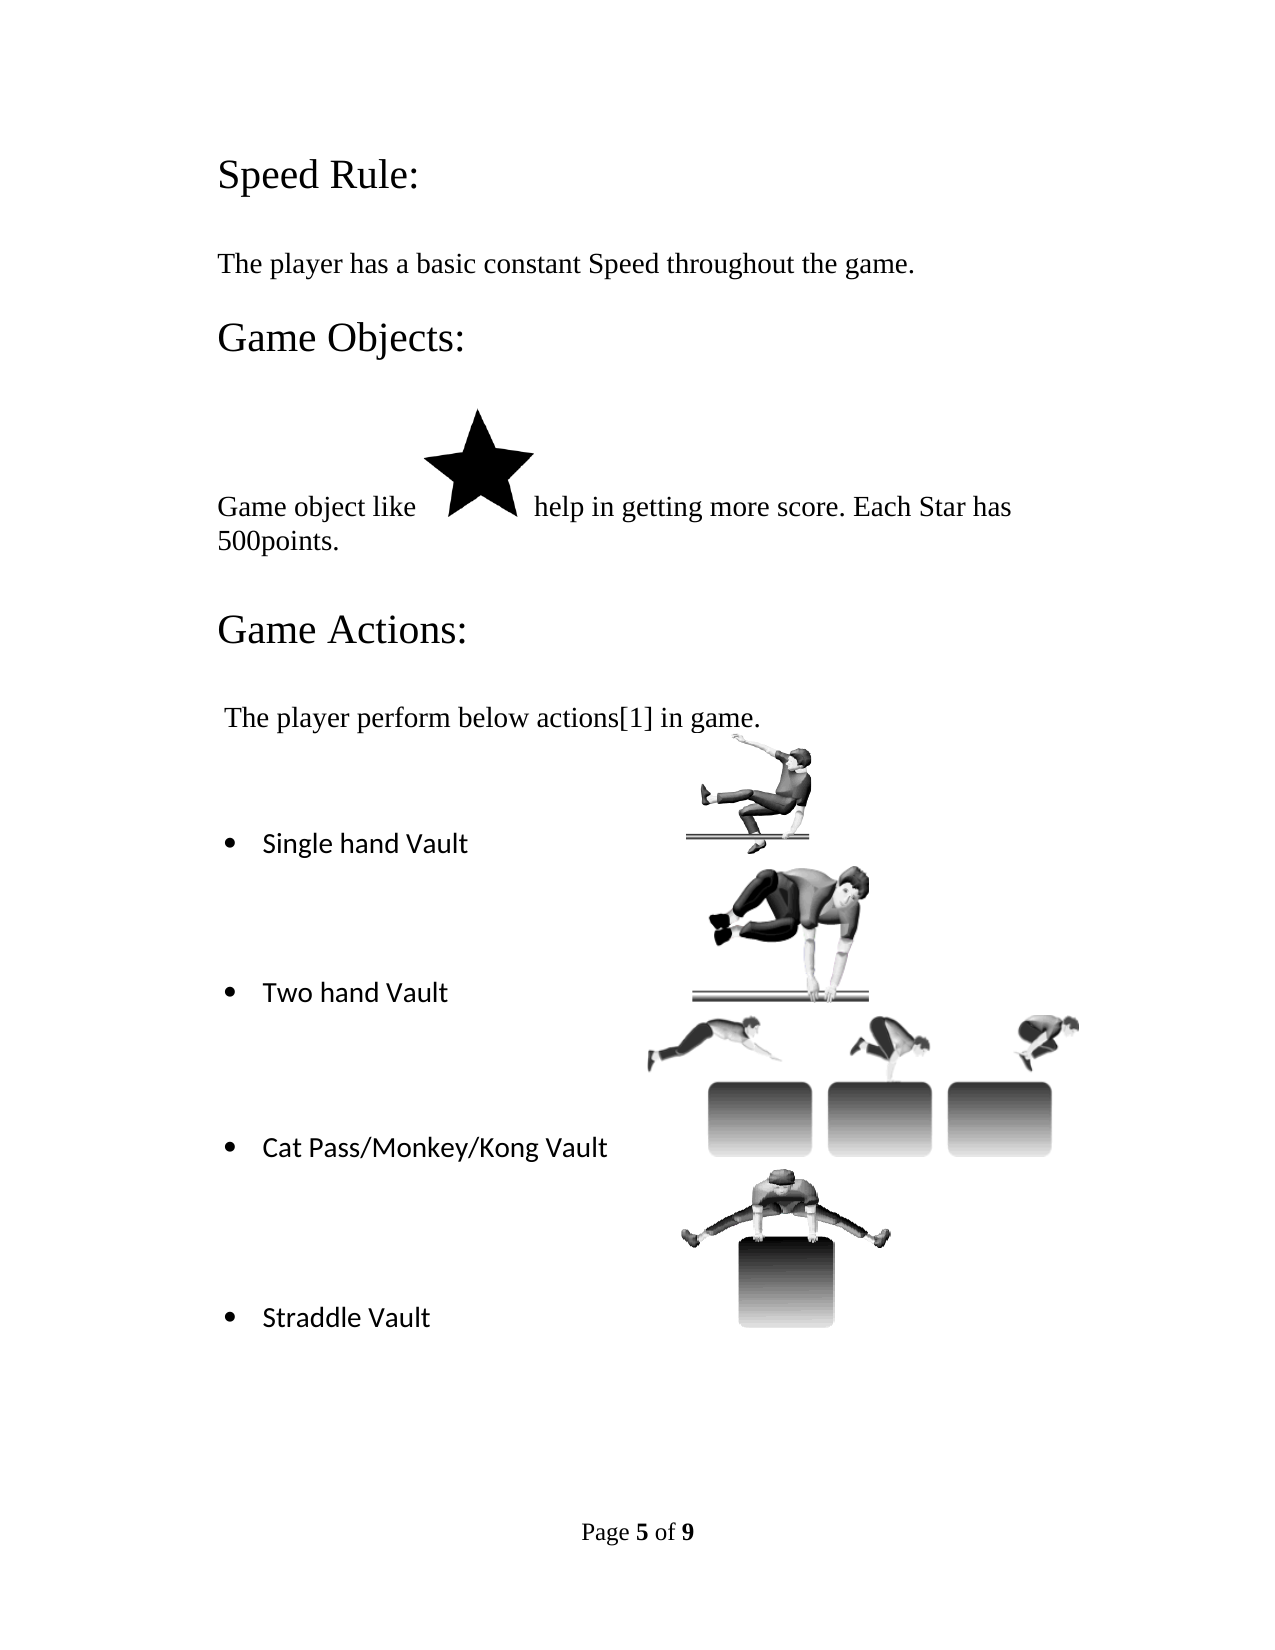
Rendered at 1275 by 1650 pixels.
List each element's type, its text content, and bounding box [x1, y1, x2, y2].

picture [423, 408, 534, 517]
text Speed Rule: [217, 150, 1087, 198]
text The player perform below actions[1] in game. [187, 700, 1087, 733]
picture [681, 1169, 891, 1328]
picture [686, 733, 812, 854]
picture [692, 866, 869, 1003]
list Straddle Vault [225, 1170, 1087, 1335]
list Two hand Vault [225, 866, 1087, 1009]
picture [647, 1015, 1079, 1157]
text Game Objects: [217, 313, 1087, 361]
text Game Actions: [217, 604, 1087, 652]
text The player has a basic constant Speed throughout the game. [217, 246, 1087, 279]
list Single hand Vault [225, 733, 1087, 861]
text Game object like help in getting more score. Each Star has 500points. [217, 409, 1087, 556]
